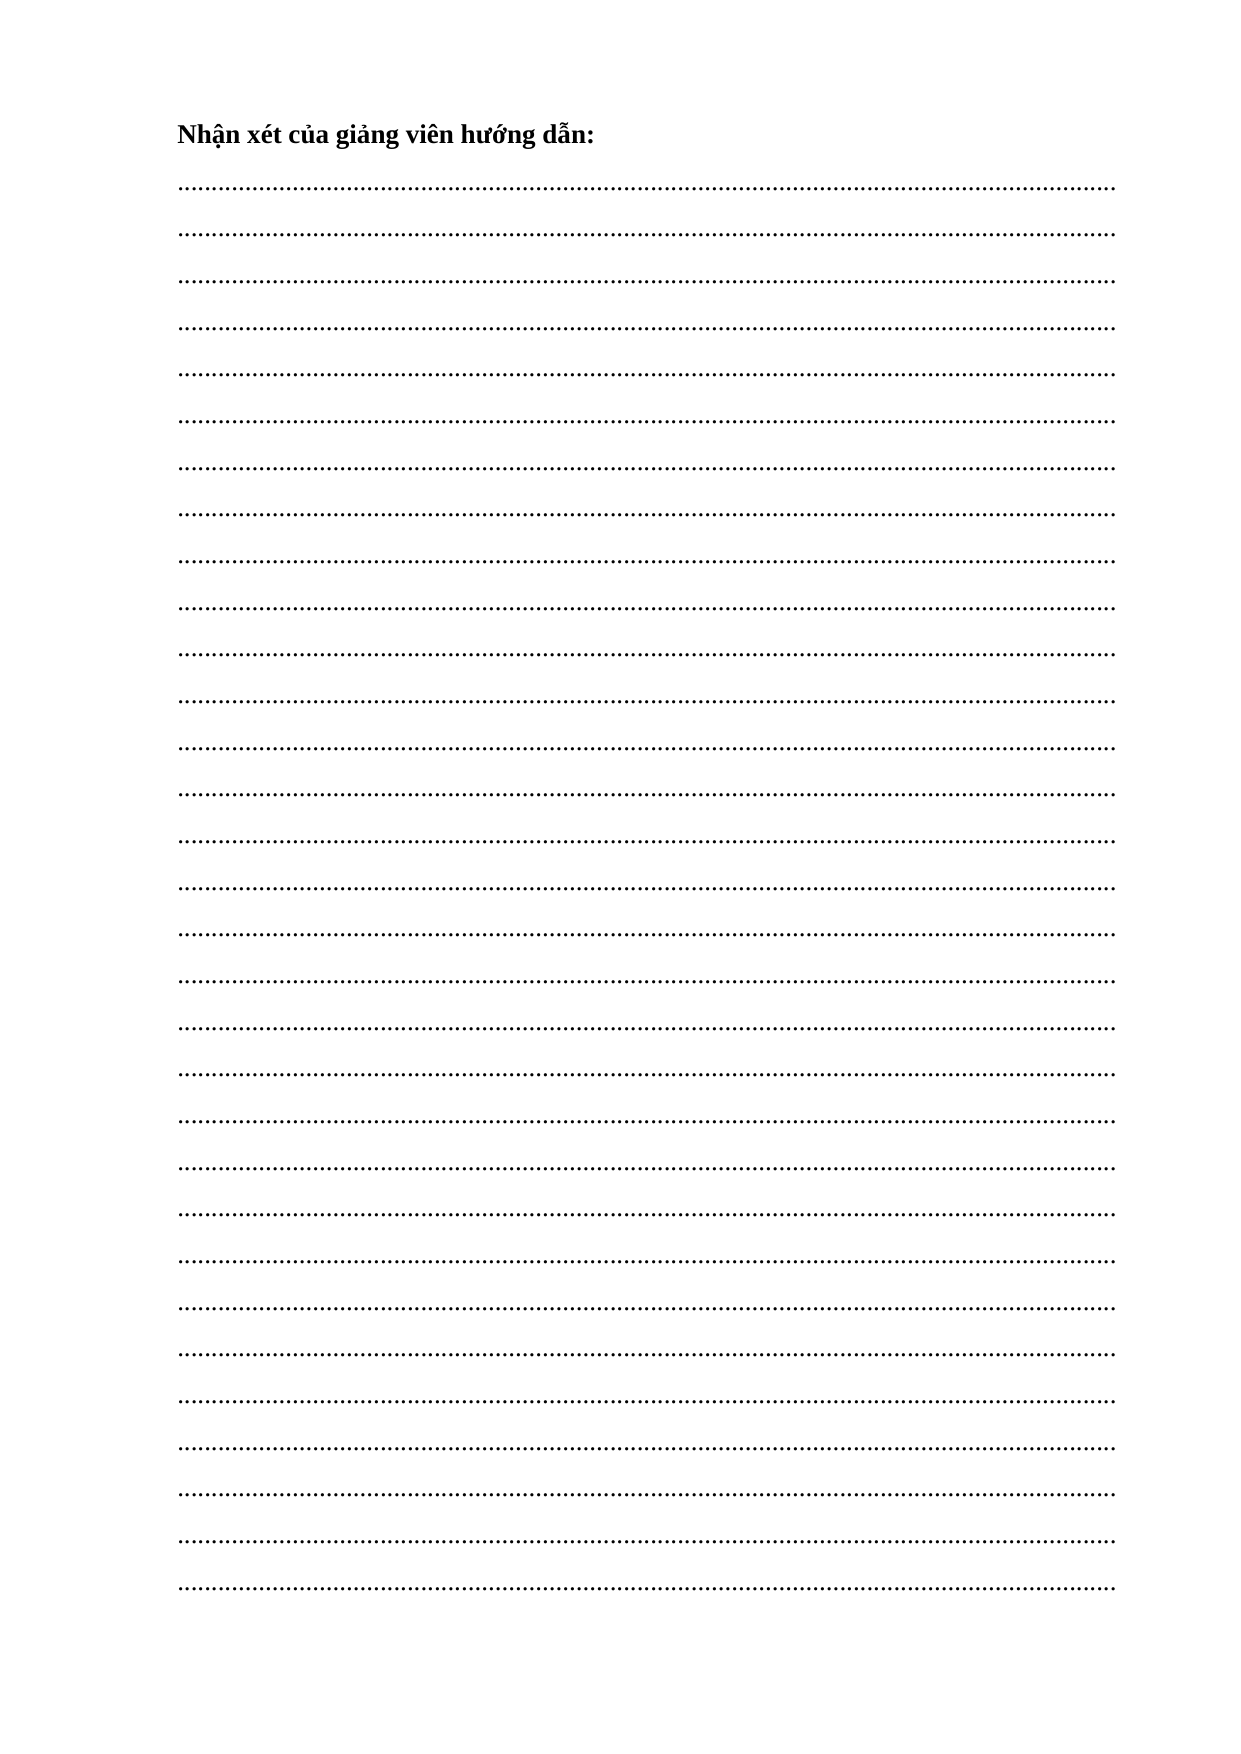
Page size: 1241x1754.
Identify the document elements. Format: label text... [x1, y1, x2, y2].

text Nhận xét của giảng viên hướng dẫn: [177, 118, 1122, 149]
text ..................................................................................................................................................................................................................................................................................................................................................................................................................................................................................................................................................................................................................................................................................................................................................................................................................................................................................................................................................................................................................................................................................................................................................................................................................................................................................................................................................................................................................................................................................................................................................................................................................................................................................................................................................................................................................................................................................................................................................................................................................................................................................................................................................................................................................................................................................................................................................................................................................................................................................................................................................................................................................................................................................................................................................................................................................................................................................................................................................................................................................................................................................................................................................................................................................................................................................................................................................................................................................................................................................................................................................................................................................................................................................................................................................................................................................................................................................................................................................................................................................................................................................................................................................................................................................................................................................................................................................................................................................................................................................... [177, 165, 1122, 1596]
